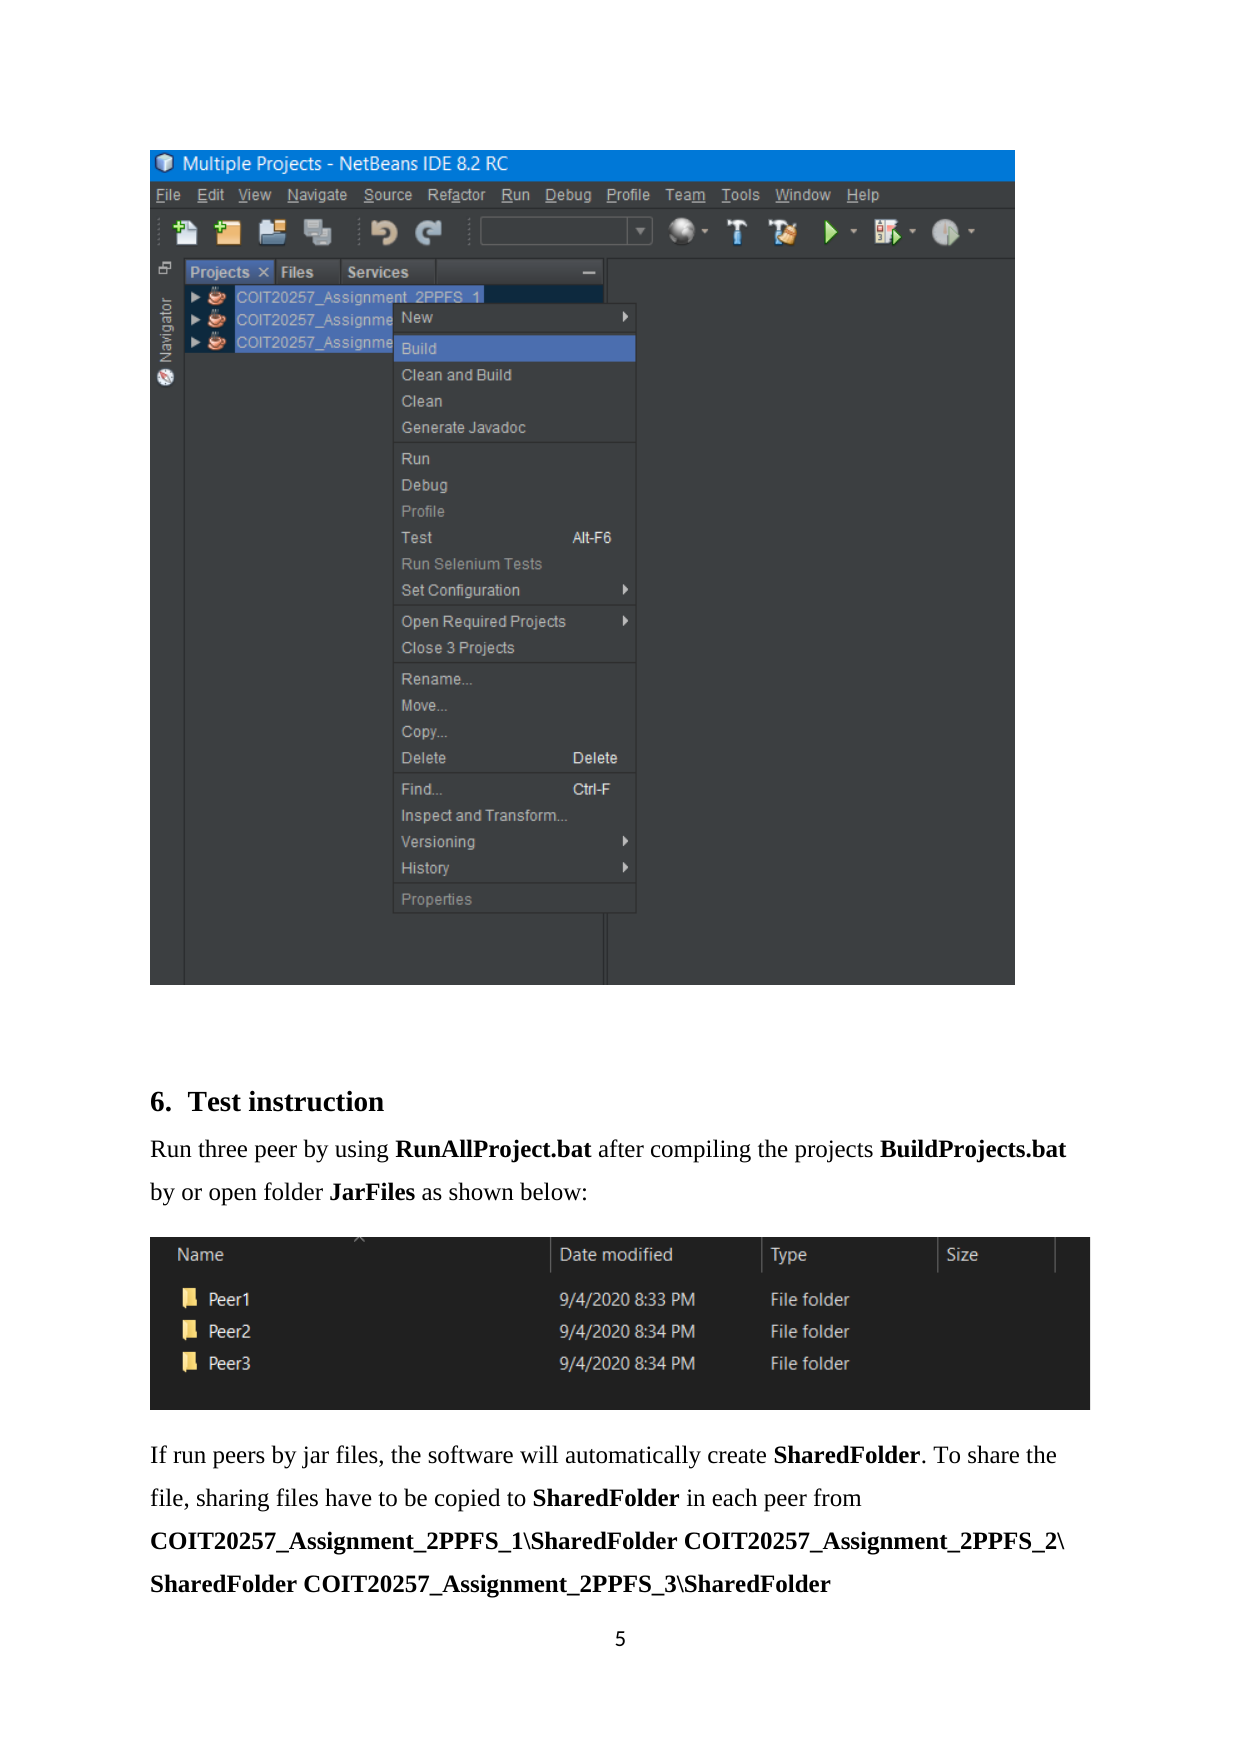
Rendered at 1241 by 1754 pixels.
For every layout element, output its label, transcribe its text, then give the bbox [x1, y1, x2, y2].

subtitle Test instruction [150, 1084, 1090, 1117]
text If run peers by jar files, the software will automatically create SharedFolder. To share the file, sharing files have to be copied to SharedFolder in each peer from COIT20257_Assignment_2PPFS_1\SharedFolder COIT20257_Assignment_2PPFS_2\SharedFolder COIT20257_Assignment_2PPFS_3\SharedFolder [150, 1440, 1090, 1598]
text Run three peer by using RunAllProject.bat after compiling the projects BuildProjects.bat by or open folder JarFiles as shown below: [150, 1134, 1090, 1206]
picture [150, 150, 1015, 985]
picture [150, 1237, 1091, 1410]
